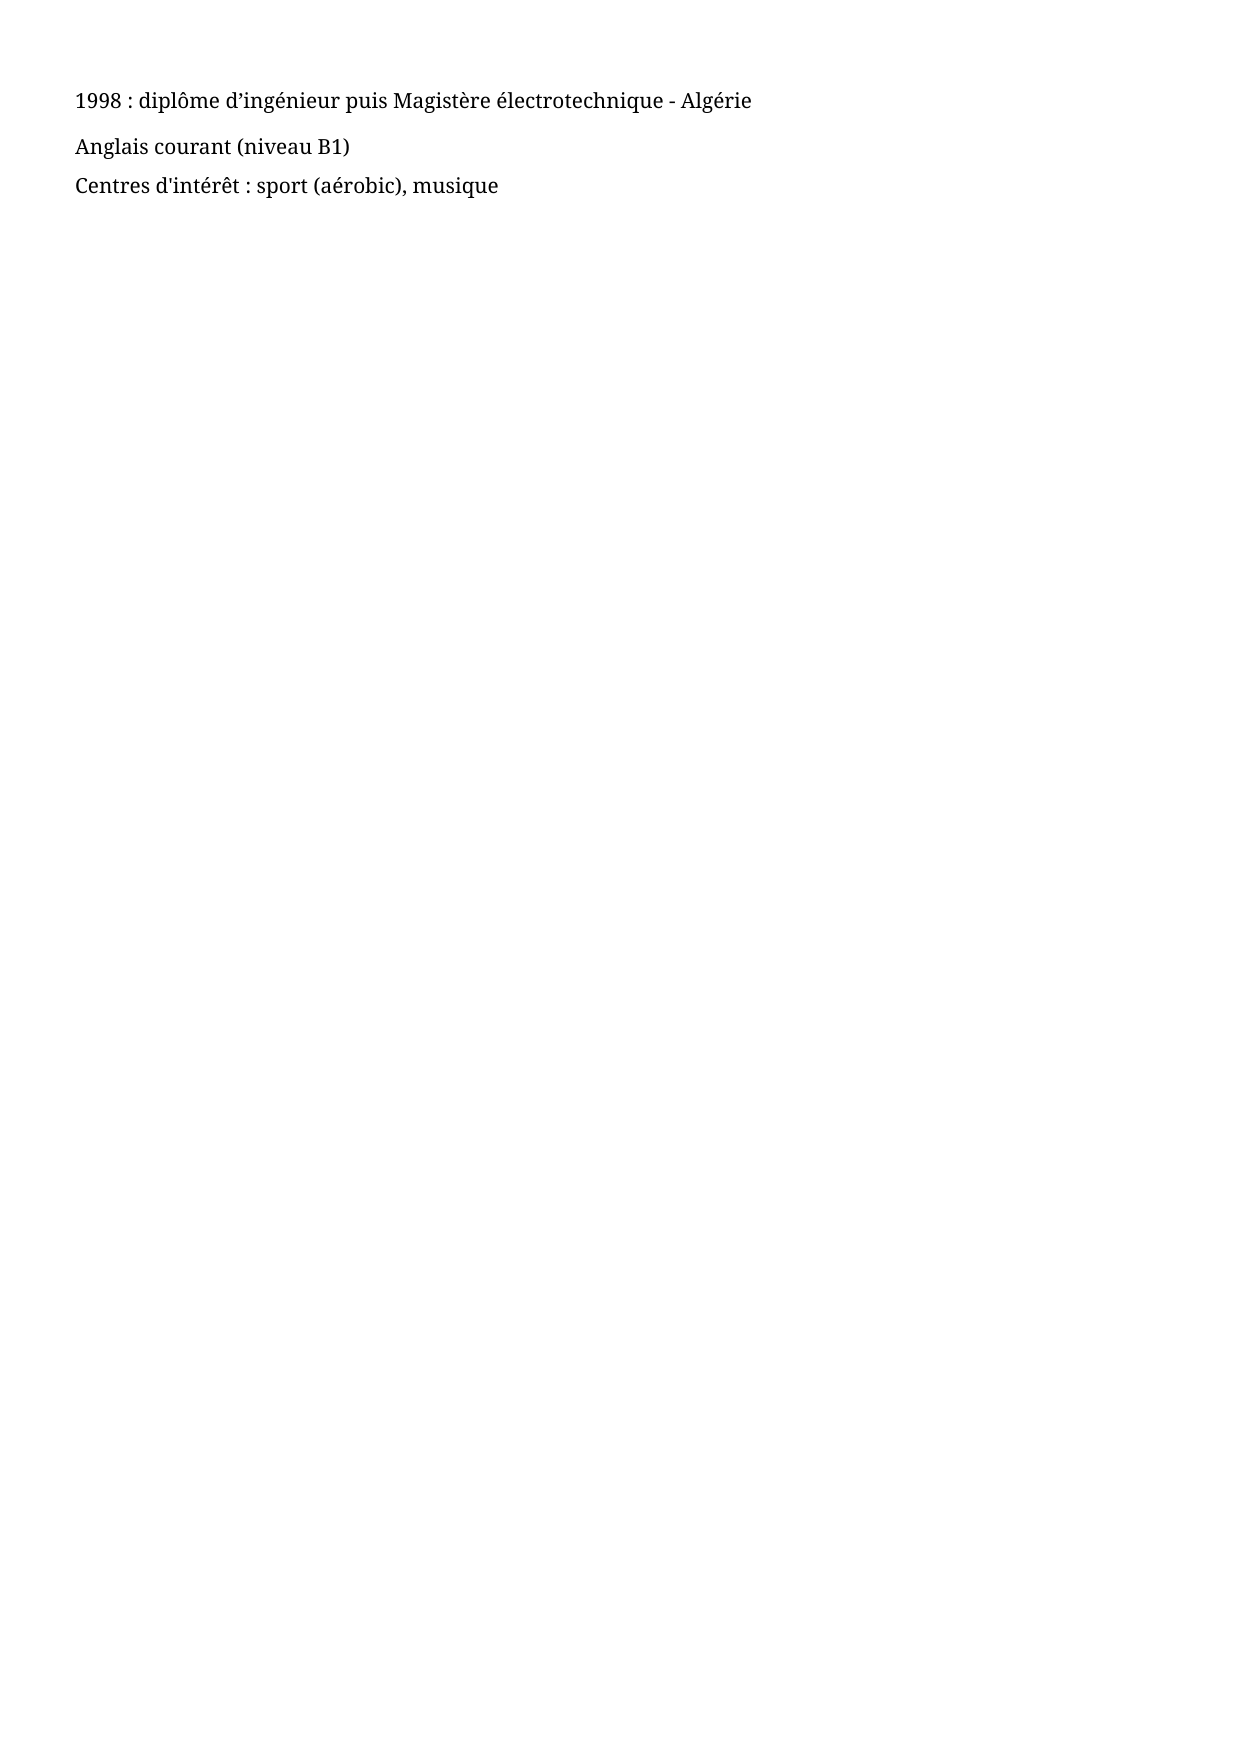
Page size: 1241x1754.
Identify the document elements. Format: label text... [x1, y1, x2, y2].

text Anglais courant (niveau B1) [75, 132, 1165, 160]
text 1998 : diplôme d’ingénieur puis Magistère électrotechnique - Algérie [75, 86, 1165, 115]
text Centres d'intérêt : sport (aérobic), musique [75, 172, 1165, 200]
